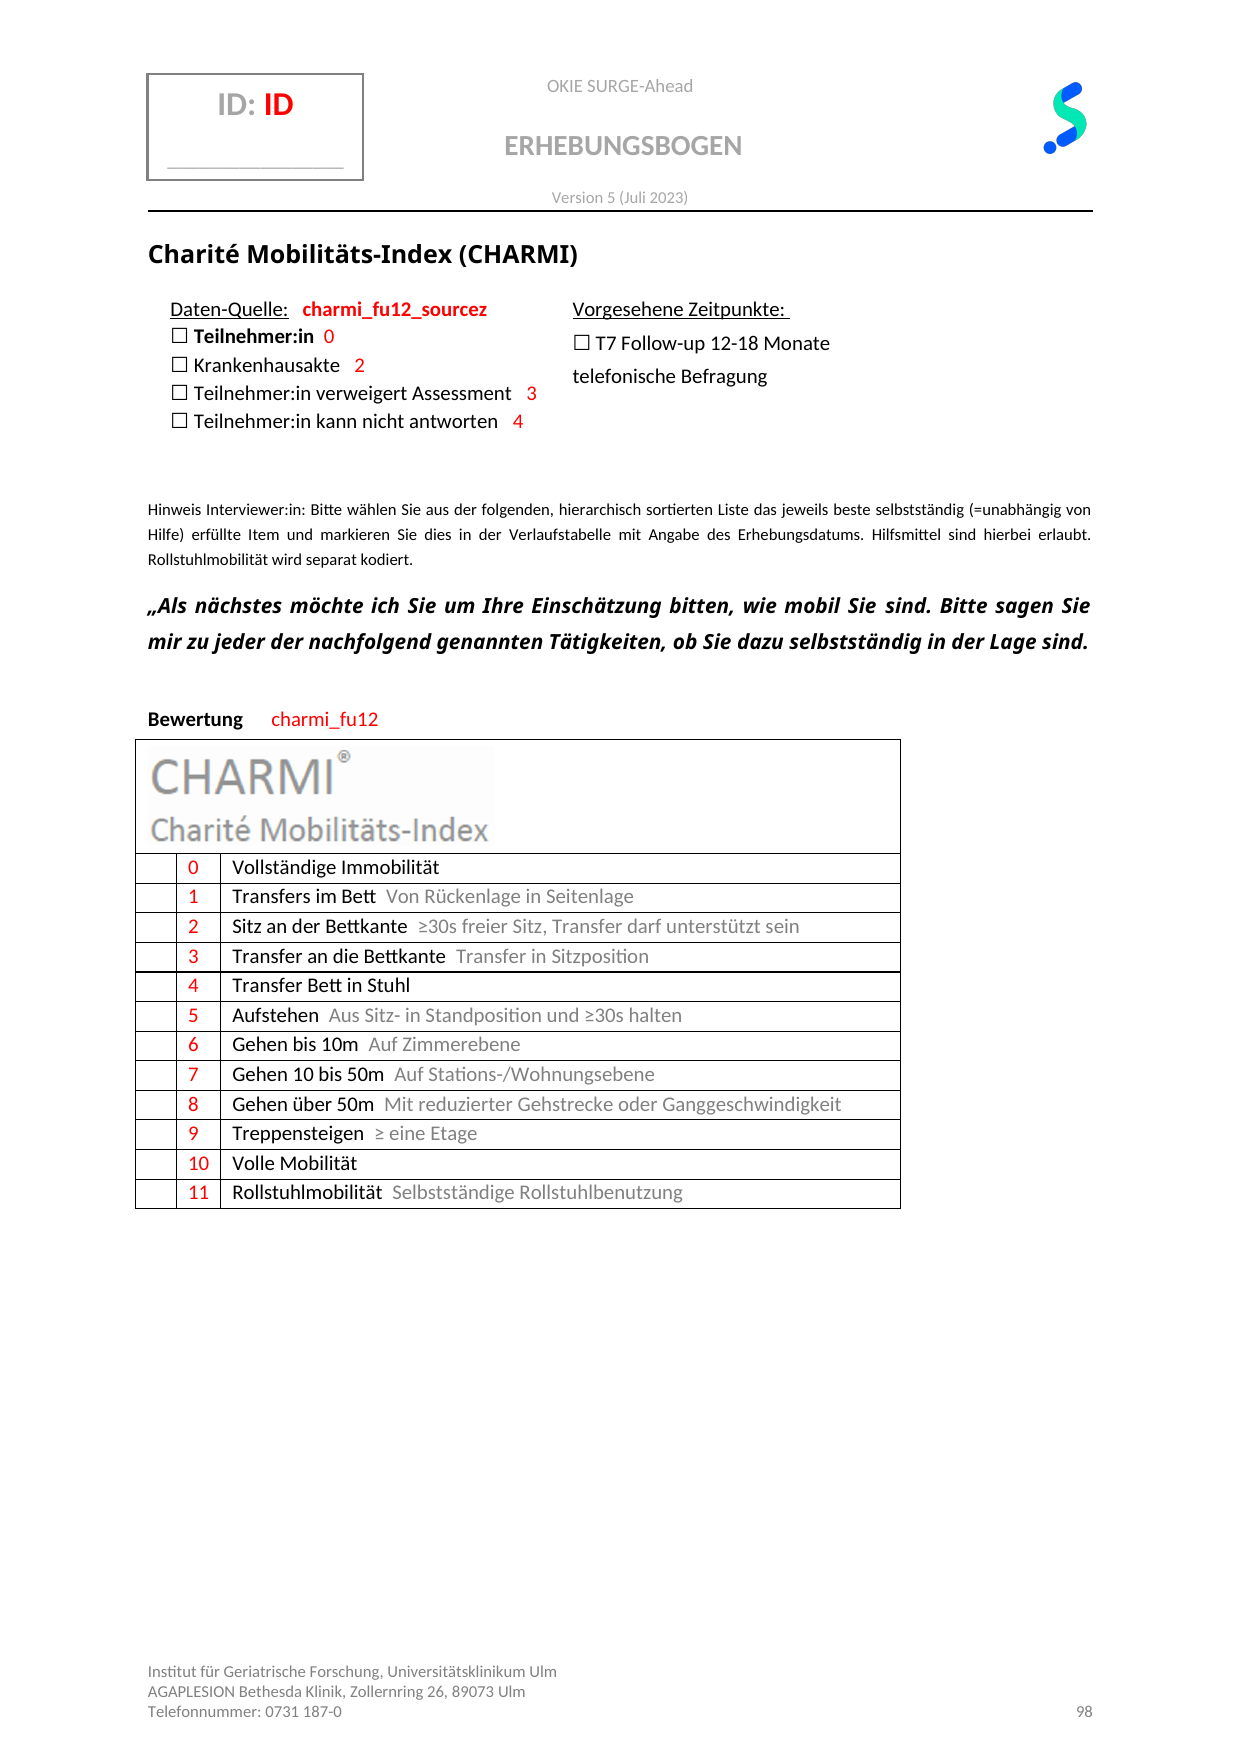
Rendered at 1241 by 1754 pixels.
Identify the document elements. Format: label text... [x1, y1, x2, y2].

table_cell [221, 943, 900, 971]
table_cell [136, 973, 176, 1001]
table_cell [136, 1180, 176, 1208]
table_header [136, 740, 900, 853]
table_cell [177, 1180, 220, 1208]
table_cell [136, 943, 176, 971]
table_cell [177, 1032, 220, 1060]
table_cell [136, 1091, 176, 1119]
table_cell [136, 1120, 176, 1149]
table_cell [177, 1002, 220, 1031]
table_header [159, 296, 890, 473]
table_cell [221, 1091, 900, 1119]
subtitle Charité Mobilitäts-Index (CHARMI) [148, 237, 1093, 271]
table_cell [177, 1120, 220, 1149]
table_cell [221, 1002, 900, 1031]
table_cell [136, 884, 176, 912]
text Hinweis Interviewer:in: Bitte wählen Sie aus der folgenden, hierarchisch sortierten Liste das jeweils beste selbstständig (=unabhängig von Hilfe) erfüllte Item und markieren Sie dies in der Verlaufstabelle mit Angabe des Erhebungsdatums. Hilfsmittel sind hierbei erlaubt. Rollstuhlmobilität wird separat kodiert. [148, 473, 1093, 570]
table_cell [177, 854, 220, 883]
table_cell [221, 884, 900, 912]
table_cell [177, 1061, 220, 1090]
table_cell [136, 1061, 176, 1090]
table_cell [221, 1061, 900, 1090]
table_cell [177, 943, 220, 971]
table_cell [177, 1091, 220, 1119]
text „Als nächstes möchte ich Sie um Ihre Einschätzung bitten, wie mobil Sie sind. Bitte sagen Sie mir zu jeder der nachfolgend genannten Tätigkeiten, ob Sie dazu selbstständig in der Lage sind. [148, 591, 1093, 655]
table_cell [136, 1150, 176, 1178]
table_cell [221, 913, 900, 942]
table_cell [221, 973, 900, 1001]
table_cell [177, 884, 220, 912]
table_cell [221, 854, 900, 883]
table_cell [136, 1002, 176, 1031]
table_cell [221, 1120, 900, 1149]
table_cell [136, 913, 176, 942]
picture [1035, 75, 1093, 160]
text Bewertung charmi_fu12 [148, 707, 1093, 732]
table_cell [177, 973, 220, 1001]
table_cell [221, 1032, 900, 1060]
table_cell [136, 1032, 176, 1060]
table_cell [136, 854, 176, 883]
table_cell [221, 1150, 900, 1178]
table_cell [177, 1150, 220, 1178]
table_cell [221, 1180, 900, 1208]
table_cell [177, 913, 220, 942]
